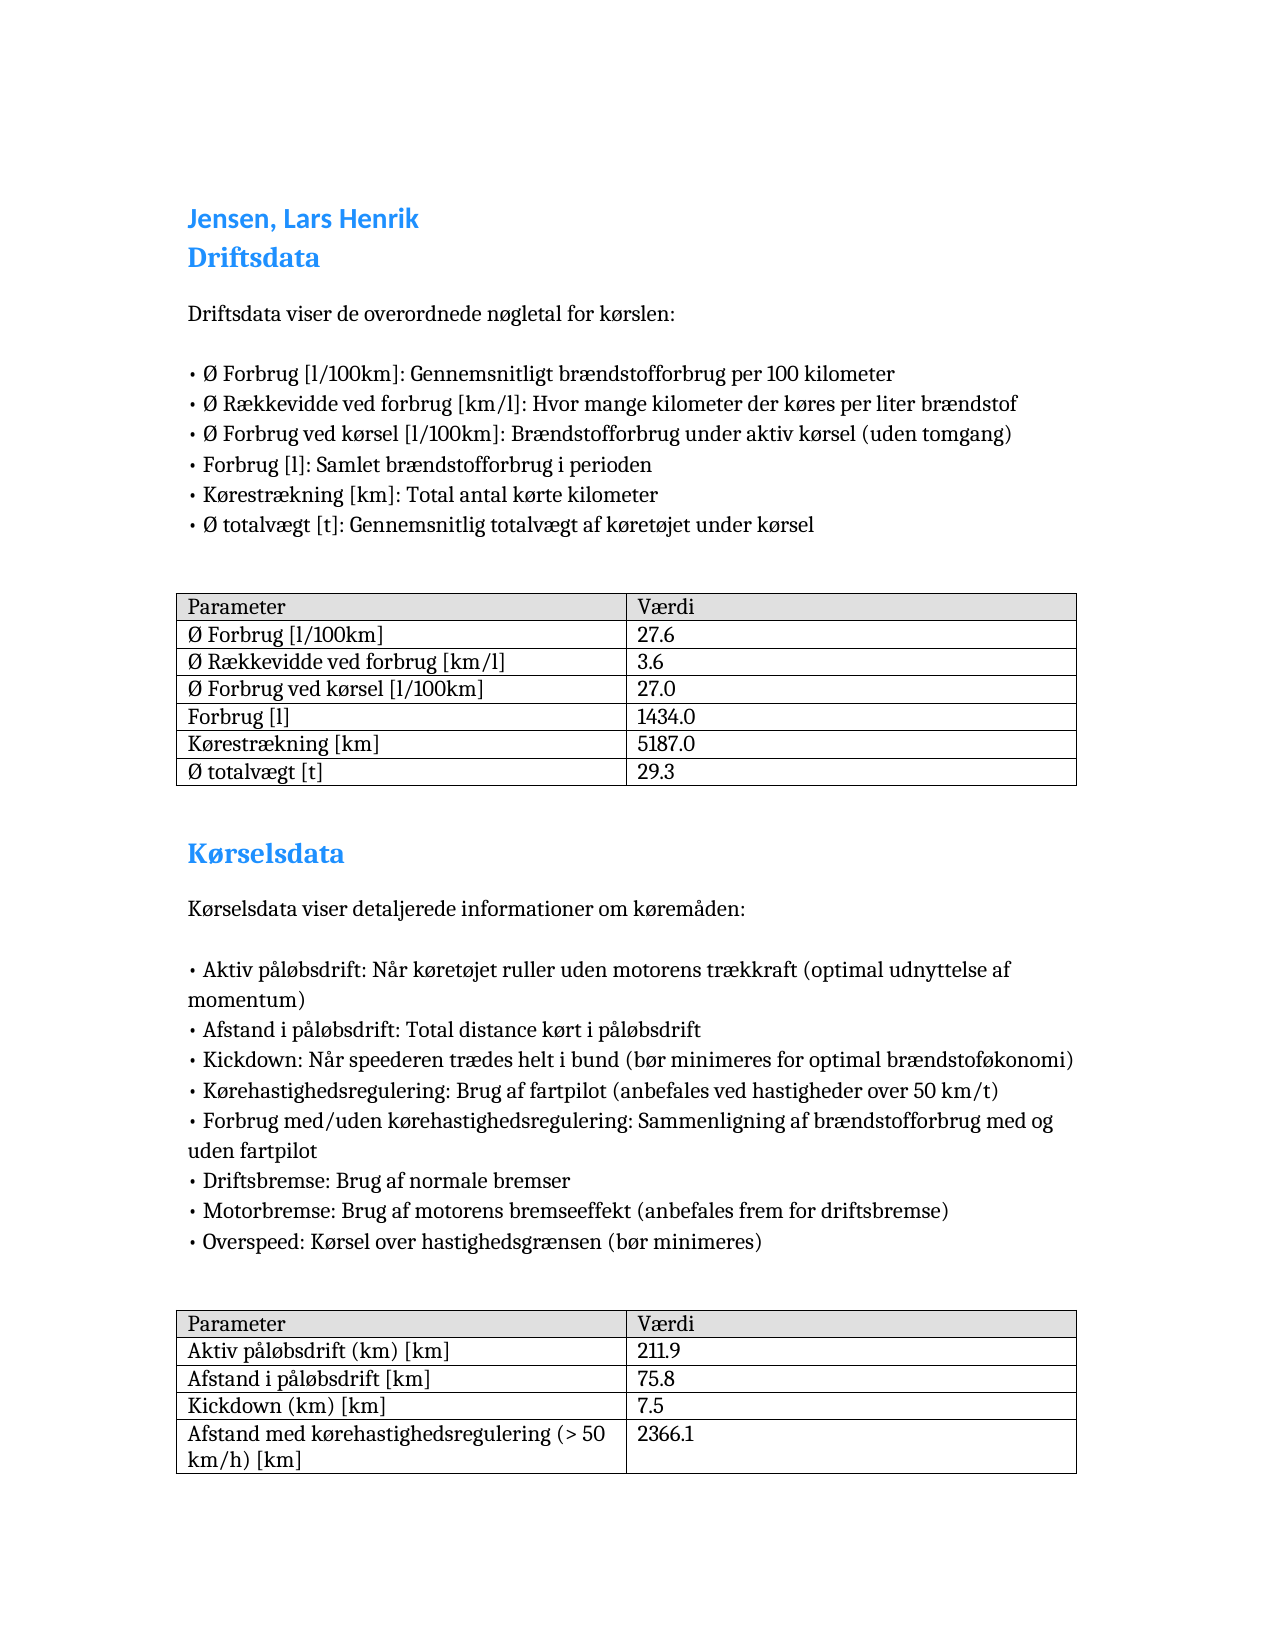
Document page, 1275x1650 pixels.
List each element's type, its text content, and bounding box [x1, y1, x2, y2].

table_cell 27.0 [627, 676, 1076, 703]
table_cell Ø Forbrug ved kørsel [l/100km] [177, 676, 626, 703]
table_cell Ø Rækkevidde ved forbrug [km/l] [177, 649, 626, 675]
table_cell 1434.0 [627, 704, 1076, 730]
table_header Værdi [627, 1311, 1076, 1337]
subtitle Jensen, Lars Henrik [187, 200, 1087, 236]
table_cell 211.9 [627, 1338, 1076, 1364]
text Kørselsdata viser detaljerede informationer om køremåden: • Aktiv påløbsdrift: Når køretøjet ruller uden motorens trækkraft (optimal udnyttelse af momentum) • Afstand i påløbsdrift: Total distance kørt i påløbsdrift • Kickdown: Når speederen trædes helt i bund (bør minimeres for optimal brændstoføkonomi) • Kørehastighedsregulering: Brug af fartpilot (anbefales ved hastigheder over 50 km/t) • Forbrug med/uden kørehastighedsregulering: Sammenligning af brændstofforbrug med og uden fartpilot • Driftsbremse: Brug af normale bremser • Motorbremse: Brug af motorens bremseeffekt (anbefales frem for driftsbremse) • Overspeed: Kørsel over hastighedsgrænsen (bør minimeres) [187, 896, 1087, 1285]
table_cell 7.5 [627, 1393, 1076, 1419]
text Kørselsdata [187, 837, 1087, 870]
text Driftsdata viser de overordnede nøgletal for kørslen: • Ø Forbrug [l/100km]: Gennemsnitligt brændstofforbrug per 100 kilometer • Ø Rækkevidde ved forbrug [km/l]: Hvor mange kilometer der køres per liter brændstof • Ø Forbrug ved kørsel [l/100km]: Brændstofforbrug under aktiv kørsel (uden tomgang) • Forbrug [l]: Samlet brændstofforbrug i perioden • Kørestrækning [km]: Total antal kørte kilometer • Ø totalvægt [t]: Gennemsnitlig totalvægt af køretøjet under kørsel [187, 300, 1087, 568]
table_header Parameter [177, 1311, 626, 1337]
table_cell 2366.1 [627, 1420, 1076, 1473]
table_cell Forbrug [l] [177, 704, 626, 730]
table_cell Kickdown (km) [km] [177, 1393, 626, 1419]
table_cell Afstand i påløbsdrift [km] [177, 1366, 626, 1392]
table_header Værdi [627, 594, 1076, 620]
text Driftsdata [187, 241, 1087, 274]
table_cell 75.8 [627, 1366, 1076, 1392]
table_cell Ø Forbrug [l/100km] [177, 621, 626, 648]
table_cell 27.6 [627, 621, 1076, 648]
table_cell Afstand med kørehastighedsregulering (> 50 km/h) [km] [177, 1420, 626, 1473]
table_cell Kørestrækning [km] [177, 731, 626, 757]
table_header Parameter [177, 594, 626, 620]
table_cell Ø totalvægt [t] [177, 759, 626, 785]
table_cell 29.3 [627, 759, 1076, 785]
table_cell Aktiv påløbsdrift (km) [km] [177, 1338, 626, 1364]
table_cell 5187.0 [627, 731, 1076, 757]
table_cell 3.6 [627, 649, 1076, 675]
